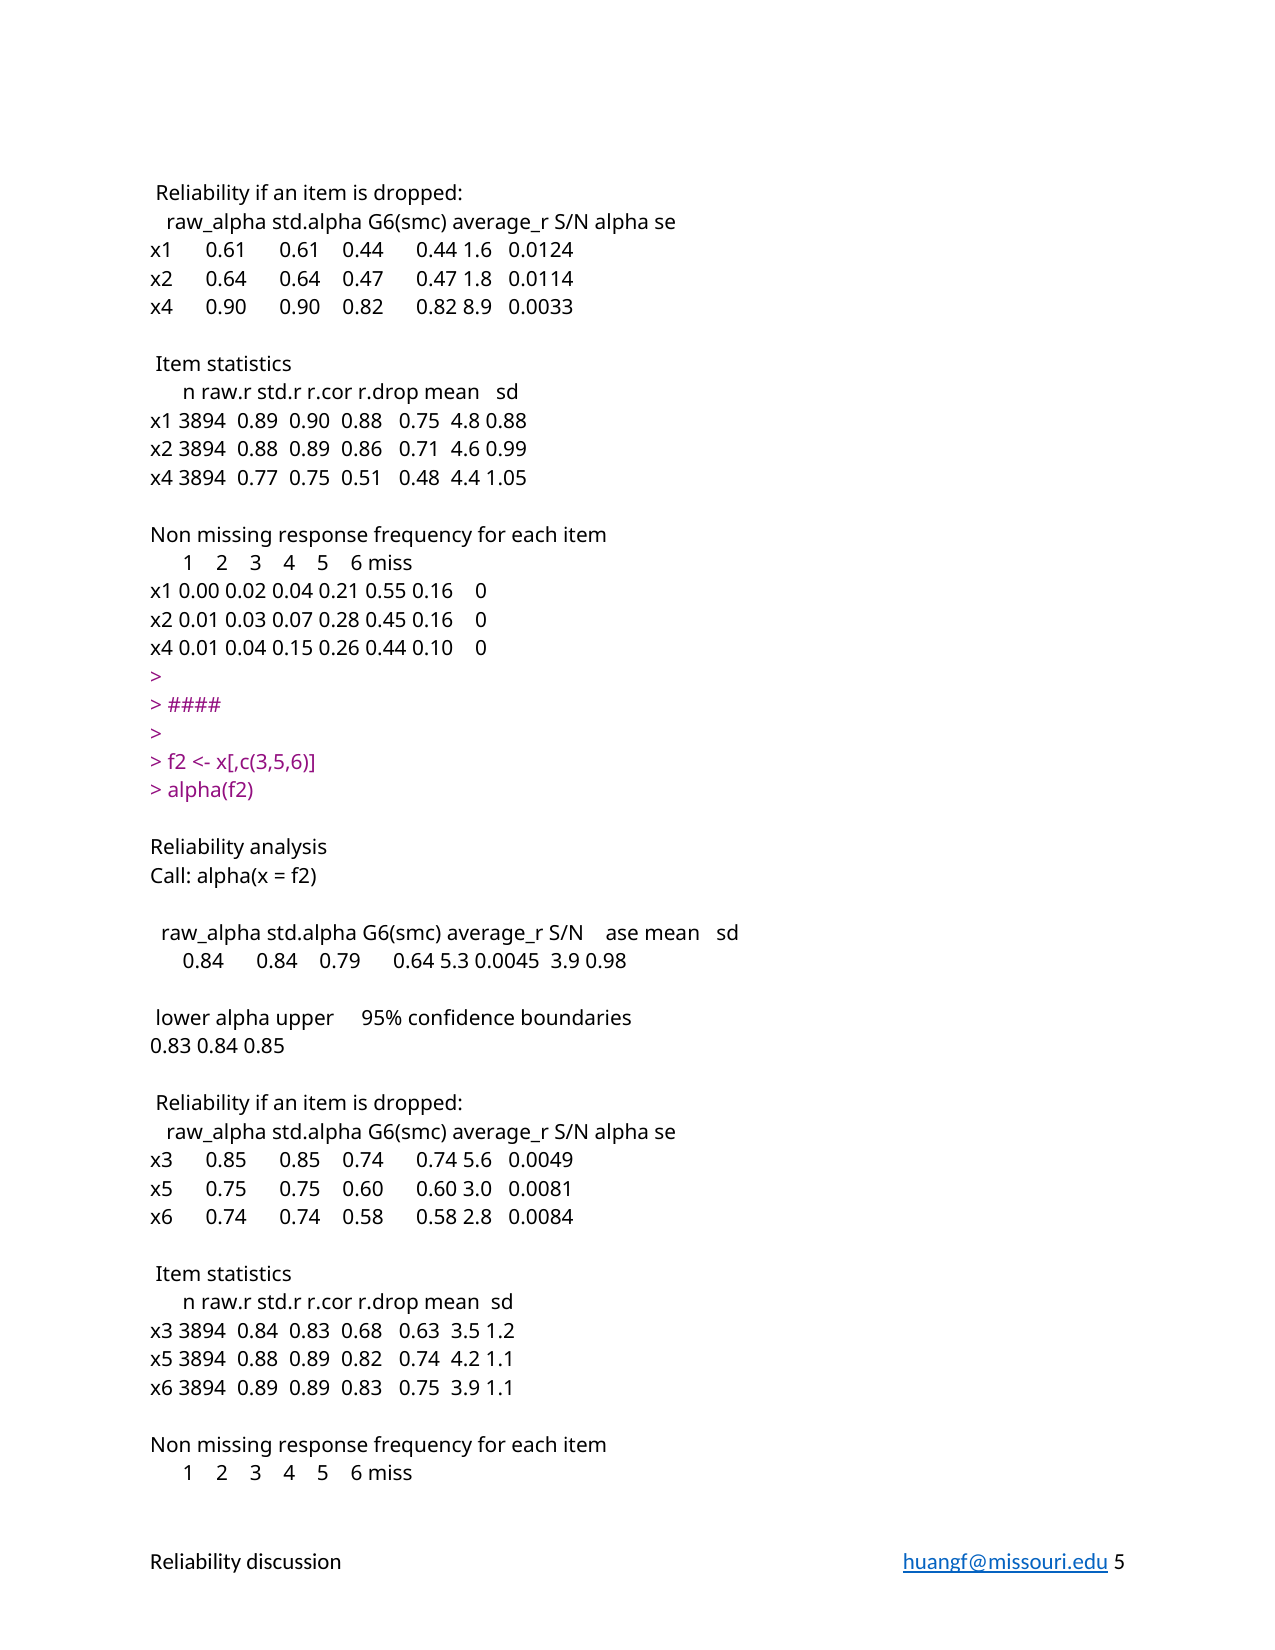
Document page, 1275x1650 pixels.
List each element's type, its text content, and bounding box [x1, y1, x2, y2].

text 0.83 0.84 0.85 [150, 1032, 1125, 1060]
text x4 0.01 0.04 0.15 0.26 0.44 0.10 0 [150, 633, 1125, 662]
text raw_alpha std.alpha G6(smc) average_r S/N ase mean sd [150, 918, 1125, 946]
text > alpha(f2) [150, 776, 1125, 804]
text x5 0.75 0.75 0.60 0.60 3.0 0.0081 [150, 1174, 1125, 1202]
text x1 0.00 0.02 0.04 0.21 0.55 0.16 0 [150, 577, 1125, 605]
text > [150, 662, 1125, 690]
text x2 0.64 0.64 0.47 0.47 1.8 0.0114 [150, 264, 1125, 292]
text x5 3894 0.88 0.89 0.82 0.74 4.2 1.1 [150, 1344, 1125, 1373]
text Non missing response frequency for each item [150, 1430, 1125, 1458]
text x1 3894 0.89 0.90 0.88 0.75 4.8 0.88 [150, 406, 1125, 434]
text raw_alpha std.alpha G6(smc) average_r S/N alpha se [150, 207, 1125, 235]
text x3 3894 0.84 0.83 0.68 0.63 3.5 1.2 [150, 1316, 1125, 1344]
text Reliability if an item is dropped: [150, 1088, 1125, 1117]
text 1 2 3 4 5 6 miss [150, 1458, 1125, 1487]
text x4 0.90 0.90 0.82 0.82 8.9 0.0033 [150, 292, 1125, 321]
text 1 2 3 4 5 6 miss [150, 548, 1125, 577]
text n raw.r std.r r.cor r.drop mean sd [150, 377, 1125, 406]
text raw_alpha std.alpha G6(smc) average_r S/N alpha se [150, 1117, 1125, 1145]
text > f2 <- x[,c(3,5,6)] [150, 747, 1125, 776]
text Call: alpha(x = f2) [150, 861, 1125, 889]
text x6 3894 0.89 0.89 0.83 0.75 3.9 1.1 [150, 1373, 1125, 1401]
text Reliability analysis [150, 832, 1125, 861]
text Item statistics [150, 1259, 1125, 1287]
text Item statistics [150, 349, 1125, 377]
text > #### [150, 690, 1125, 719]
text > [150, 719, 1125, 747]
text x2 0.01 0.03 0.07 0.28 0.45 0.16 0 [150, 605, 1125, 633]
text Reliability if an item is dropped: [150, 178, 1125, 207]
text 0.84 0.84 0.79 0.64 5.3 0.0045 3.9 0.98 [150, 946, 1125, 975]
text x6 0.74 0.74 0.58 0.58 2.8 0.0084 [150, 1202, 1125, 1231]
text Non missing response frequency for each item [150, 520, 1125, 548]
text x1 0.61 0.61 0.44 0.44 1.6 0.0124 [150, 235, 1125, 264]
text n raw.r std.r r.cor r.drop mean sd [150, 1287, 1125, 1316]
text x2 3894 0.88 0.89 0.86 0.71 4.6 0.99 [150, 434, 1125, 463]
text lower alpha upper 95% confidence boundaries [150, 1003, 1125, 1032]
text x3 0.85 0.85 0.74 0.74 5.6 0.0049 [150, 1145, 1125, 1174]
text x4 3894 0.77 0.75 0.51 0.48 4.4 1.05 [150, 463, 1125, 491]
